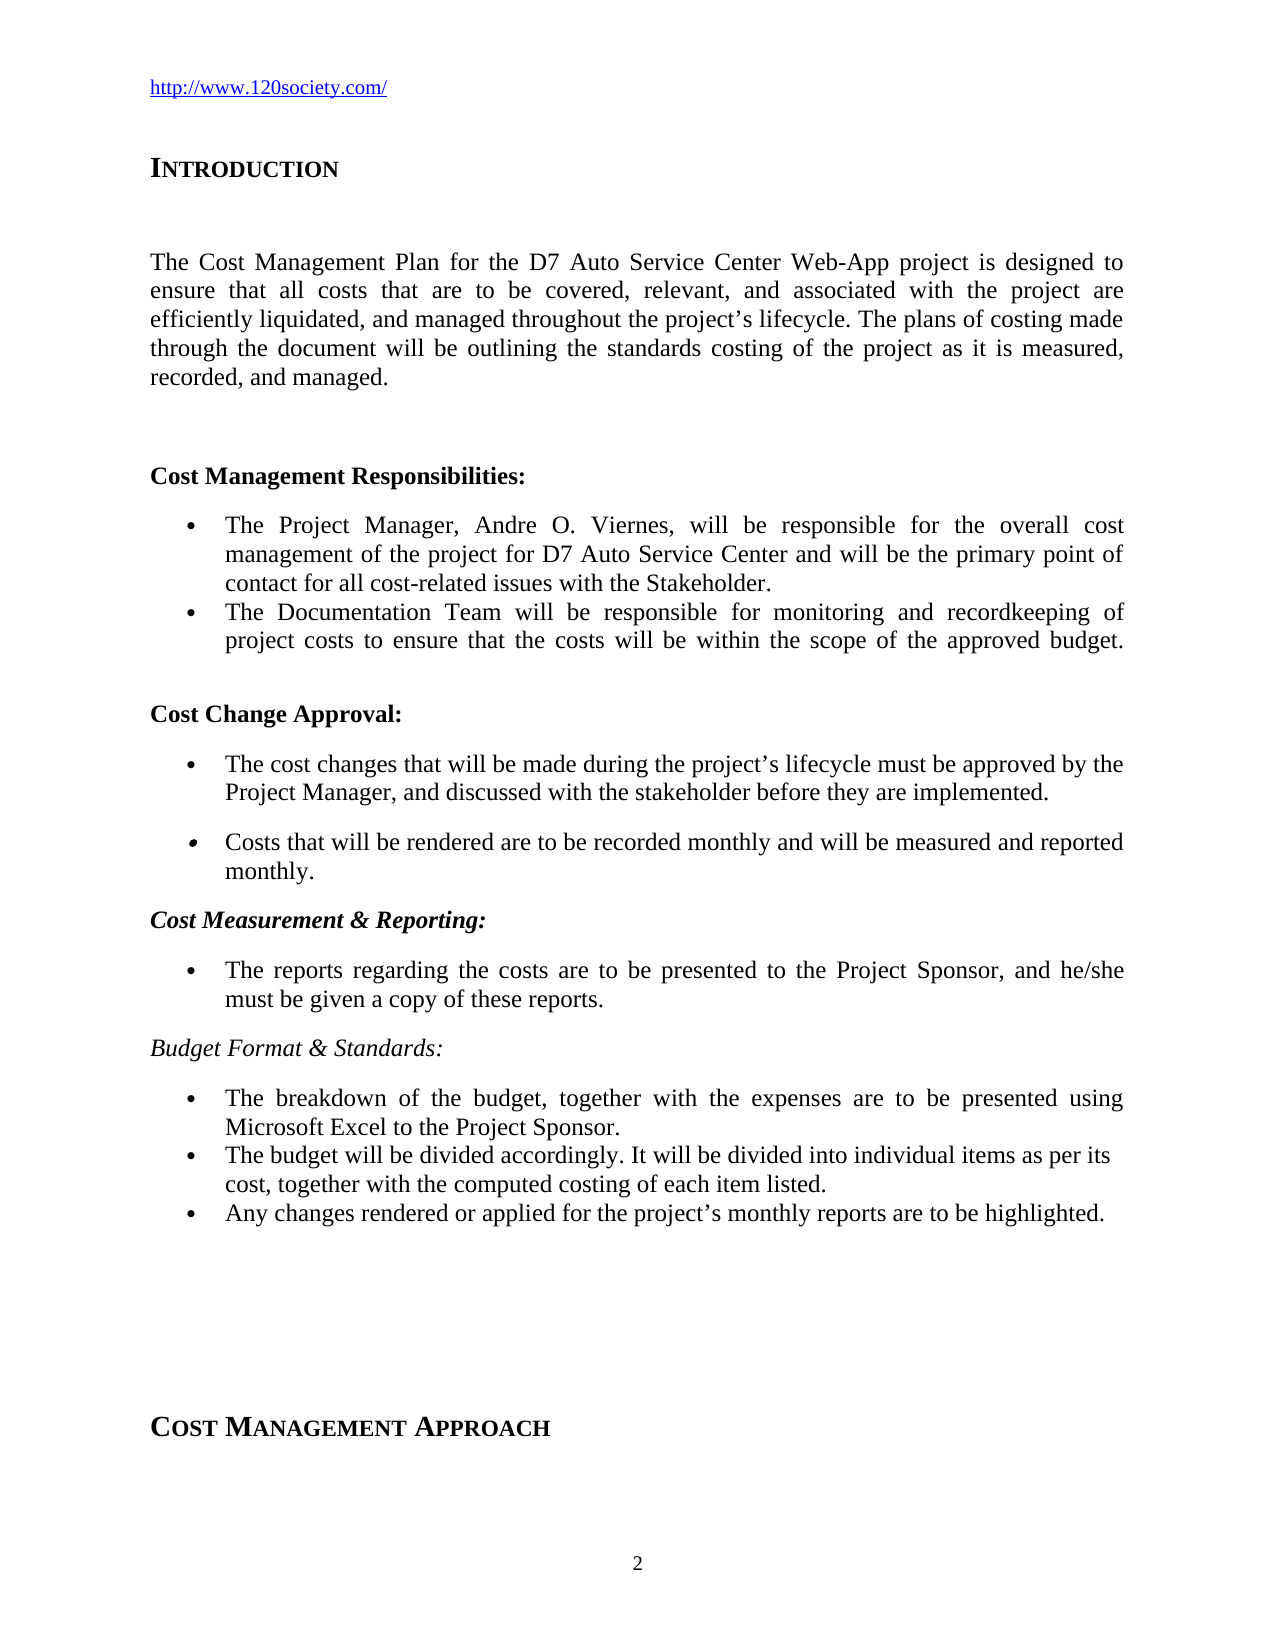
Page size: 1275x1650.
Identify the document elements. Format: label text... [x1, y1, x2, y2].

list The breakdown of the budget, together with the expenses are to be presented using Microsoft Excel to the Project Sponsor. [187, 1083, 1125, 1140]
subtitle Cost Management Approach [150, 1409, 1125, 1443]
list Any changes rendered or applied for the project’s monthly reports are to be highlighted. [187, 1198, 1125, 1227]
list The reports regarding the costs are to be presented to the Project Sponsor, and he/she must be given a copy of these reports. [187, 955, 1125, 1012]
text The Cost Management Plan for the D7 Auto Service Center Web-App project is designed to ensure that all costs that are to be covered, relevant, and associated with the project are efficiently liquidated, and managed throughout the project’s lifecycle. The plans of costing made through the document will be outlining the standards costing of the project as it is measured, recorded, and managed. [150, 247, 1125, 391]
text Cost Management Responsibilities: [150, 461, 1125, 490]
list The Project Manager, Andre O. Viernes, will be responsible for the overall cost management of the project for D7 Auto Service Center and will be the primary point of contact for all cost-related issues with the Stakeholder. [187, 511, 1125, 597]
text Cost Change Approval: [150, 699, 1125, 728]
text Budget Format & Standards: [150, 1033, 1125, 1062]
list The Documentation Team will be responsible for monitoring and recordkeeping of project costs to ensure that the costs will be within the scope of the approved budget. [187, 597, 1125, 678]
list The cost changes that will be made during the project’s lifecycle must be approved by the Project Manager, and discussed with the stakeholder before they are implemented. [187, 749, 1125, 806]
list Costs that will be rendered are to be recorded monthly and will be measured and reported monthly. [187, 827, 1125, 884]
list The budget will be divided accordingly. It will be divided into individual items as per its cost, together with the computed costing of each item listed. [187, 1140, 1125, 1198]
subtitle Introduction [150, 150, 1125, 183]
text Cost Measurement & Reporting: [150, 905, 1125, 934]
